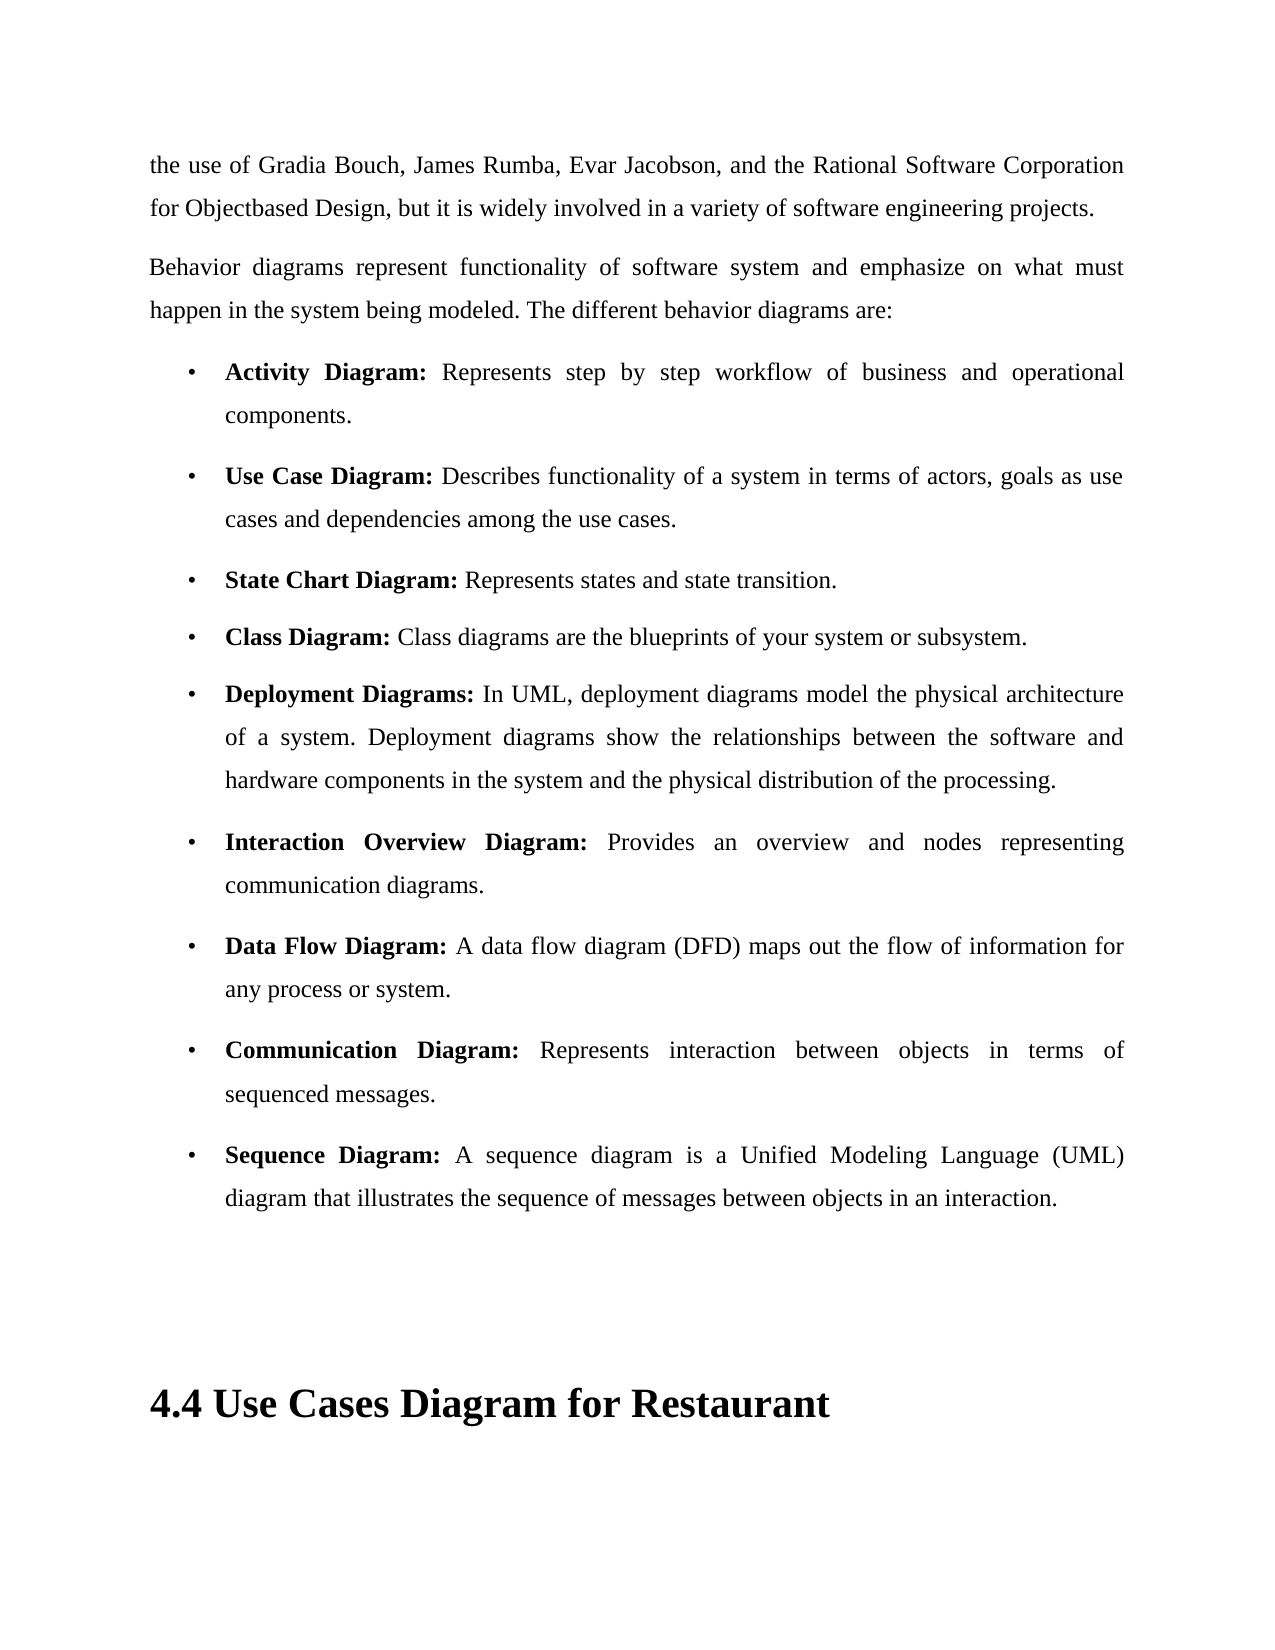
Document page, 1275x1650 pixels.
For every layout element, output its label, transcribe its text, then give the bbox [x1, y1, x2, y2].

list State Chart Diagram: Represents states and state transition. [187, 566, 1125, 594]
list Communication Diagram: Represents interaction between objects in terms of sequenced messages. [187, 1036, 1125, 1107]
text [148, 150, 1125, 222]
text 4.4 Use Cases Diagram for Restaurant [150, 1379, 1125, 1427]
list Activity Diagram: Represents step by step workflow of business and operational components. [187, 357, 1125, 429]
list Sequence Diagram: A sequence diagram is a Unified Modeling Language (UML) diagram that illustrates the sequence of messages between objects in an interaction. [187, 1140, 1125, 1212]
list Deployment Diagrams: In UML, deployment diagrams model the physical architecture of a system. Deployment diagrams show the relationships between the software and hardware components in the system and the physical distribution of the processing. [187, 679, 1125, 794]
text Behavior diagrams represent functionality of software system and emphasize on what must happen in the system being modeled. The different behavior diagrams are: [148, 252, 1125, 324]
list Interaction Overview Diagram: Provides an overview and nodes representing communication diagrams. [187, 827, 1125, 898]
list Data Flow Diagram: A data flow diagram (DFD) maps out the flow of information for any process or system. [187, 931, 1125, 1003]
list Class Diagram: Class diagrams are the blueprints of your system or subsystem. [187, 622, 1125, 651]
list Use Case Diagram: Describes functionality of a system in terms of actors, goals as use cases and dependencies among the use cases. [187, 461, 1125, 533]
